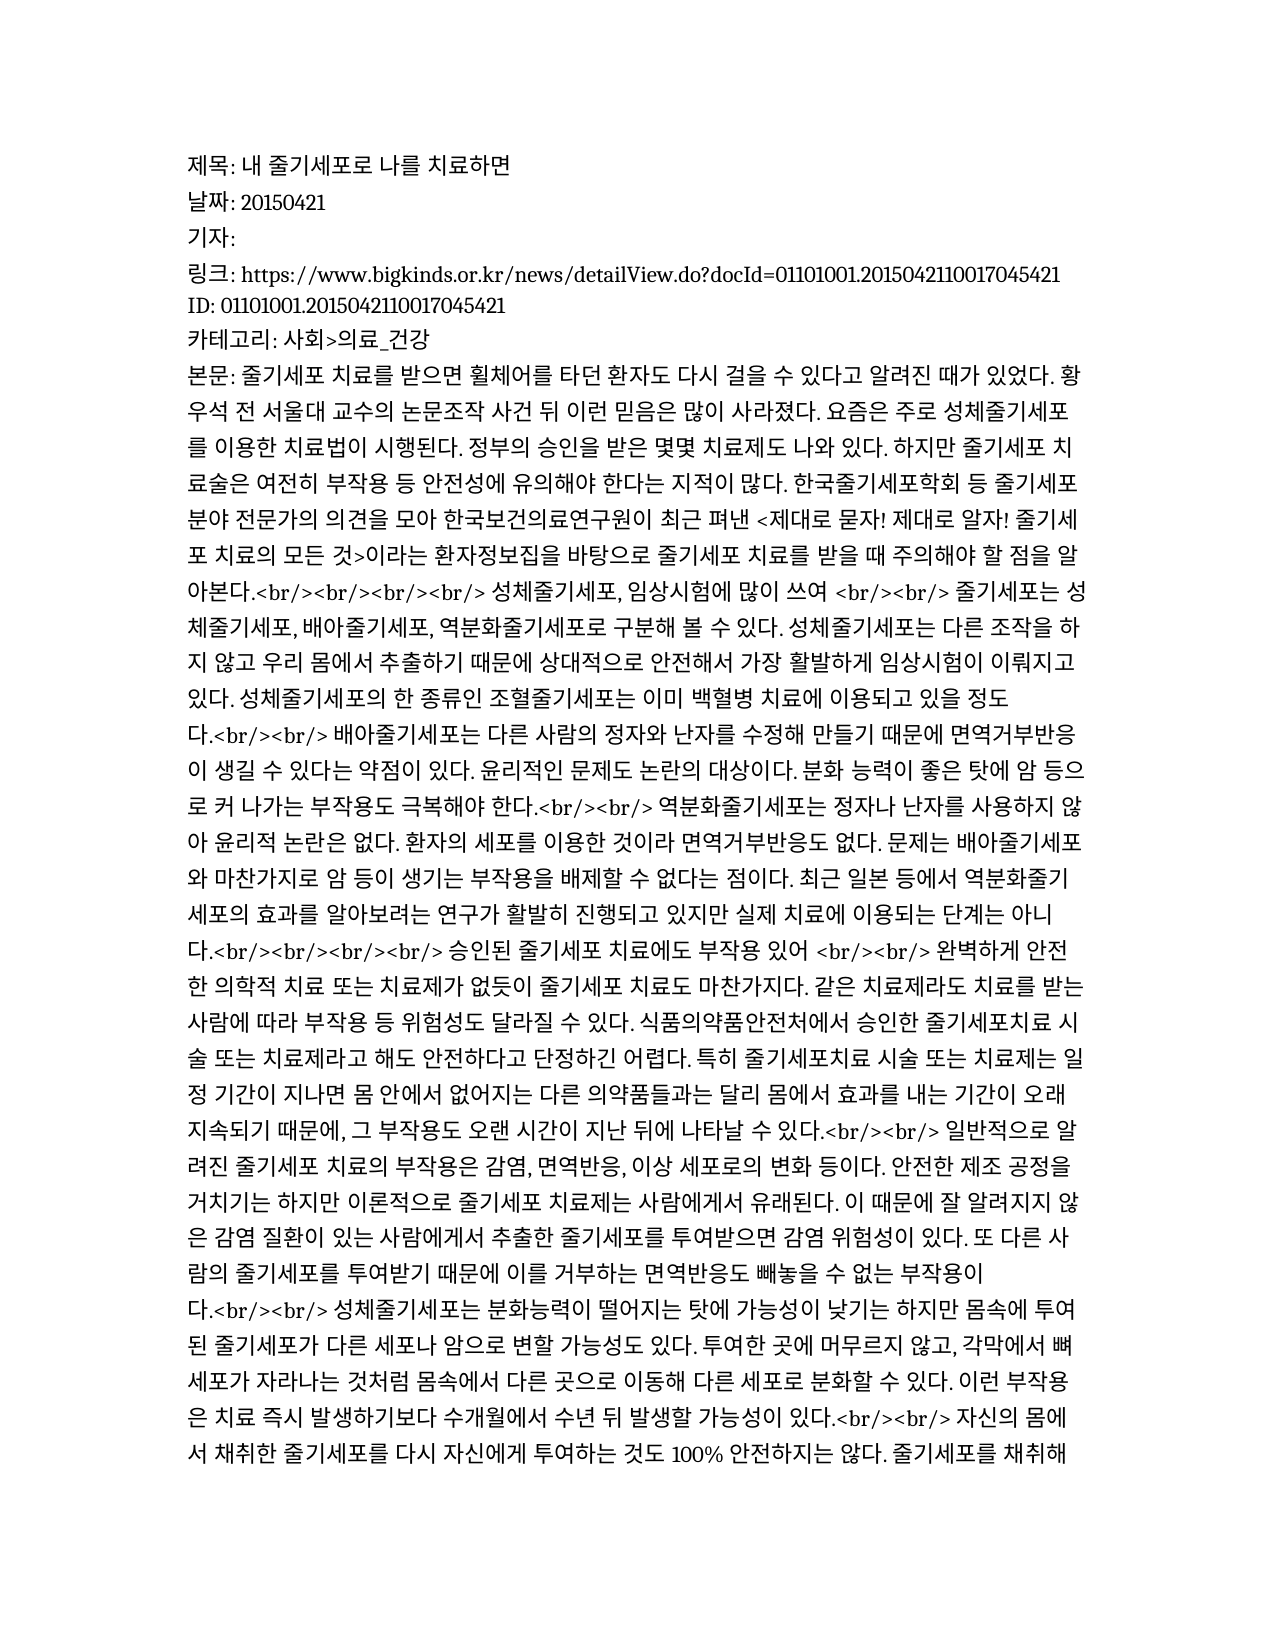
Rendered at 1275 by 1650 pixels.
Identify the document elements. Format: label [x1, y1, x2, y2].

text [187, 150, 1087, 1469]
